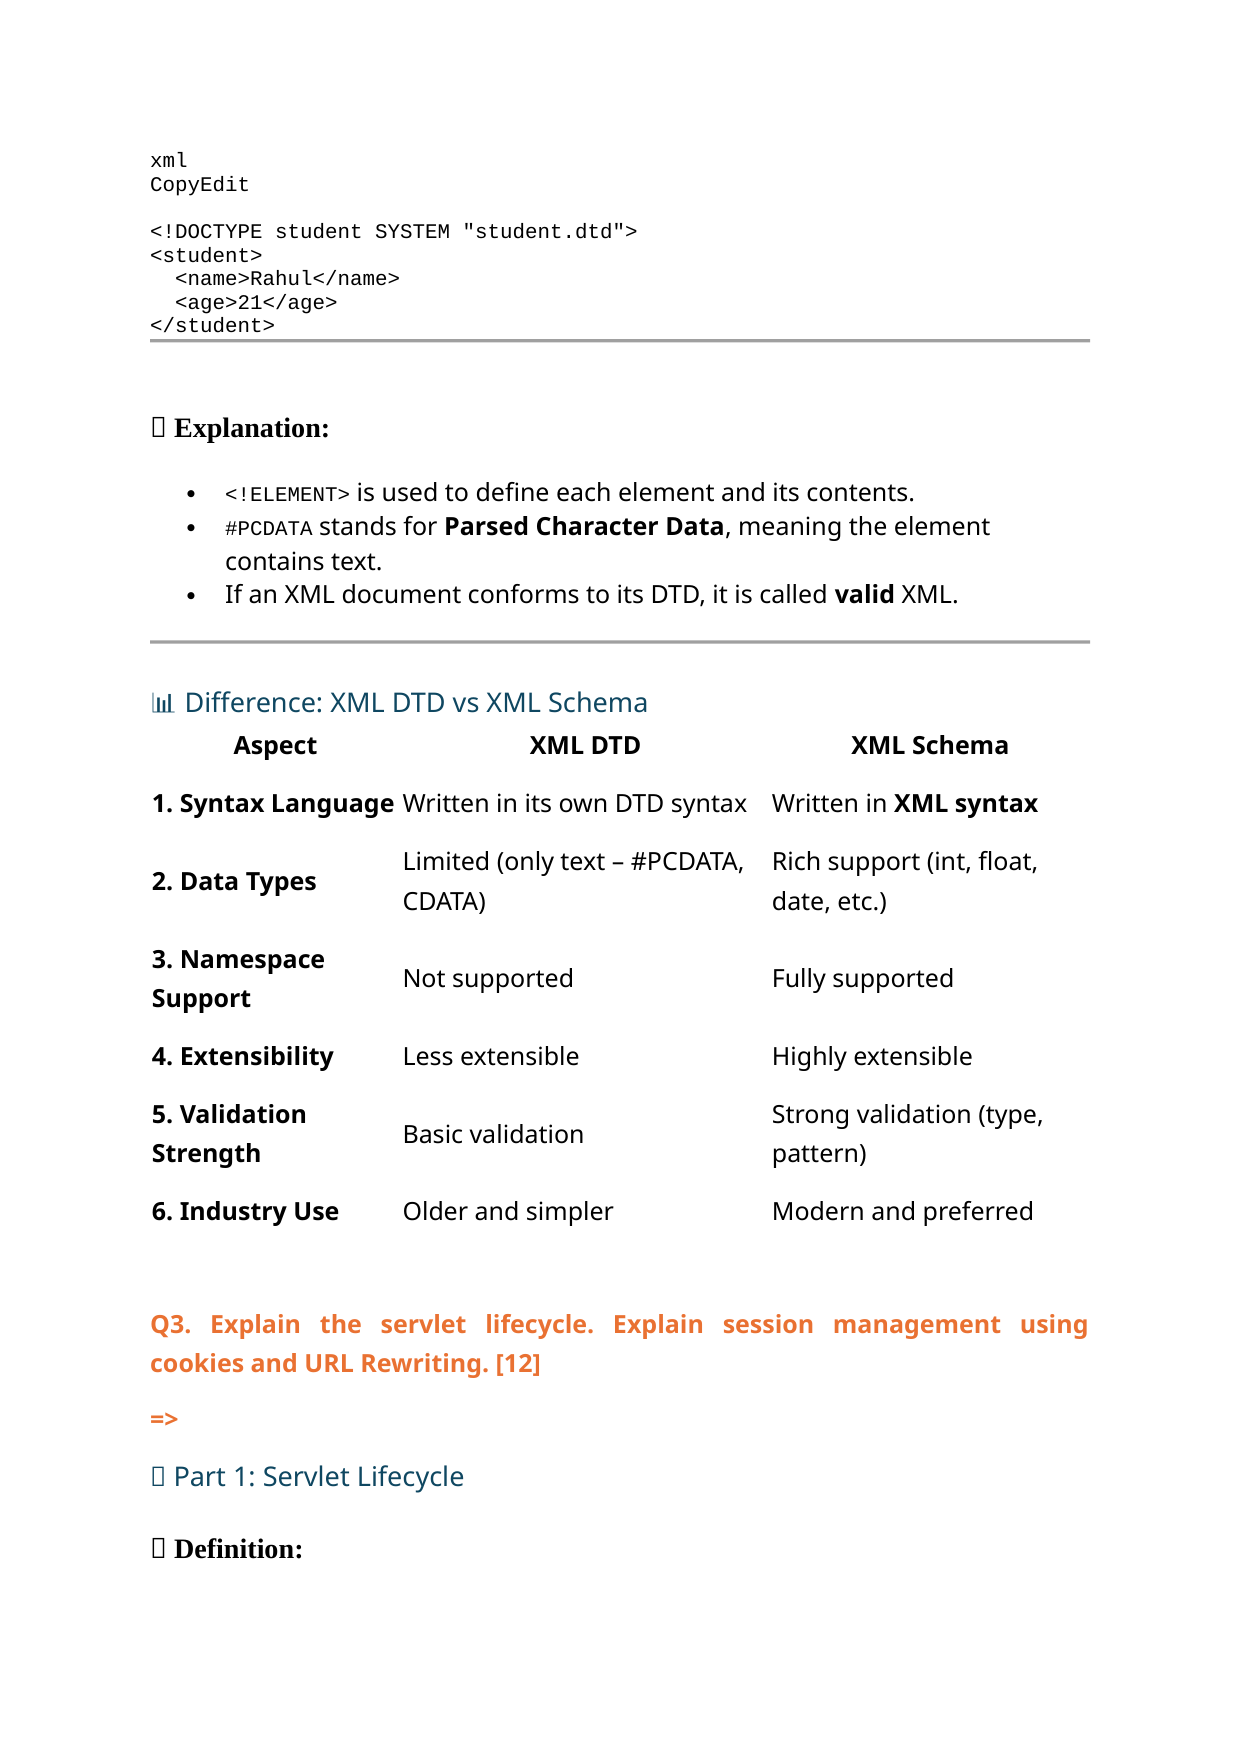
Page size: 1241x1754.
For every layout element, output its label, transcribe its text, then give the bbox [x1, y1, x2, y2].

subtitle ✅ Part 1: Servlet Lifecycle [150, 1457, 1090, 1494]
table_cell Written in XML syntax [770, 784, 1090, 842]
text CopyEdit [150, 174, 1090, 197]
table_cell 3. Namespace Support [150, 940, 401, 1037]
subtitle ✅ Explanation: [150, 407, 1090, 446]
text xml [150, 150, 1090, 174]
table_cell Less extensible [401, 1037, 770, 1095]
text => [150, 1401, 1090, 1435]
table_cell Basic validation [401, 1095, 770, 1192]
table_header XML DTD [401, 726, 770, 784]
table_cell Modern and preferred [770, 1193, 1090, 1251]
table_header XML Schema [770, 726, 1090, 784]
subtitle 📊 Difference: XML DTD vs XML Schema [150, 684, 1090, 721]
table_cell 2. Data Types [150, 843, 401, 940]
table_cell Limited (only text – #PCDATA, CDATA) [401, 843, 770, 940]
text <name>Rahul</name> [150, 268, 1090, 292]
table_cell Fully supported [770, 940, 1090, 1037]
list #PCDATA stands for Parsed Character Data, meaning the element contains text. [187, 509, 1090, 577]
table_cell 5. Validation Strength [150, 1095, 401, 1192]
list <!ELEMENT> is used to define each element and its contents. [187, 475, 1090, 509]
table_cell 4. Extensibility [150, 1037, 401, 1095]
text <!DOCTYPE student SYSTEM "student.dtd"> [150, 221, 1090, 244]
table_cell Written in its own DTD syntax [401, 784, 770, 842]
list If an XML document conforms to its DTD, it is called valid XML. [187, 577, 1090, 611]
table_cell Not supported [401, 940, 770, 1037]
table_cell 6. Industry Use [150, 1193, 401, 1251]
table_header Aspect [150, 726, 401, 784]
table_cell Older and simpler [401, 1193, 770, 1251]
text </student> [150, 316, 1090, 339]
table_cell Highly extensible [770, 1037, 1090, 1095]
table_cell Rich support (int, float, date, etc.) [770, 843, 1090, 940]
text <age>21</age> [150, 292, 1090, 316]
text Q3. Explain the servlet lifecycle. Explain session management using cookies and URL Rewriting. [12] [150, 1306, 1090, 1379]
table_cell 1. Syntax Language [150, 784, 401, 842]
text <student> [150, 244, 1090, 268]
subtitle 📘 Definition: [150, 1529, 1090, 1567]
table_cell Strong validation (type, pattern) [770, 1095, 1090, 1192]
